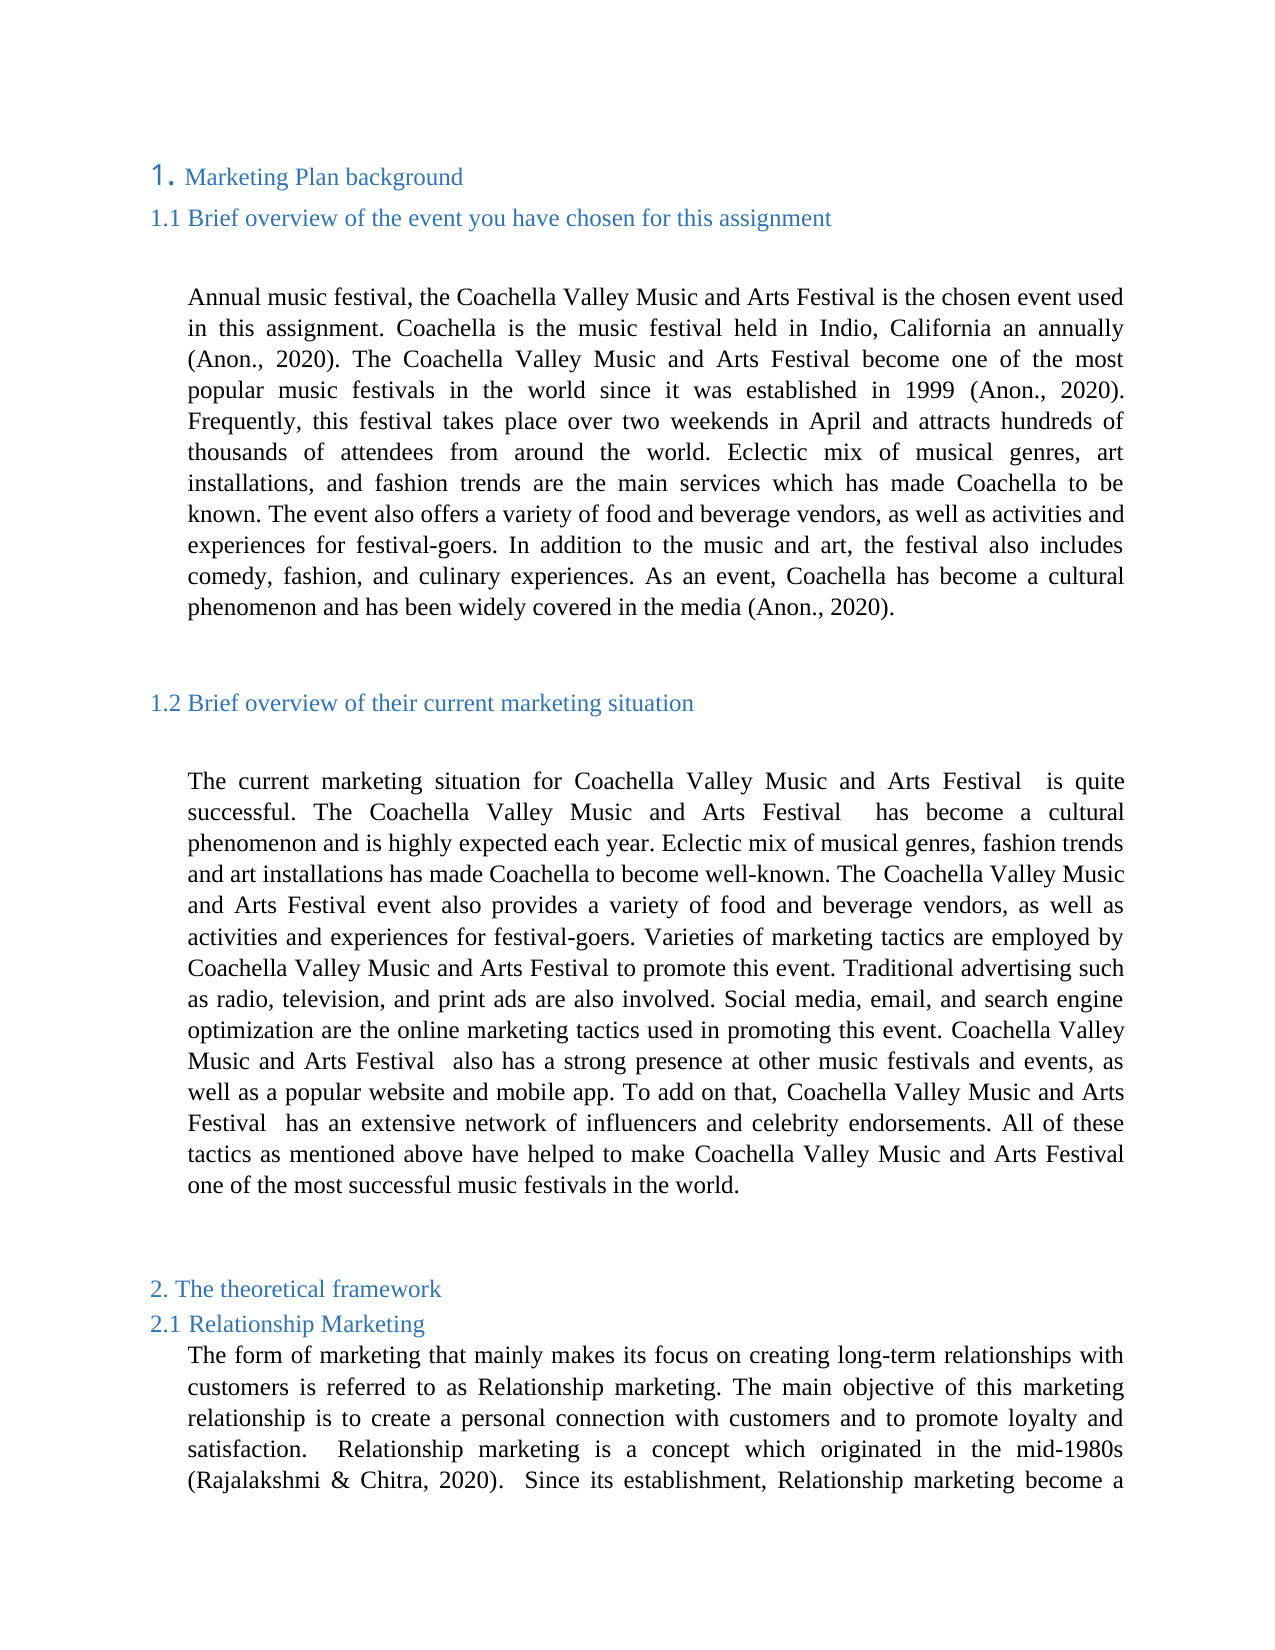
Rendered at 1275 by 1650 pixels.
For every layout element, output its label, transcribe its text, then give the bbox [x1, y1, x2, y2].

subtitle 1.1 Brief overview of the event you have chosen for this assignment [150, 203, 1125, 232]
subtitle 2. The theoretical framework [150, 1274, 1125, 1302]
subtitle 2.1 Relationship Marketing [150, 1309, 1125, 1338]
subtitle 1. Marketing Plan background [150, 150, 1125, 195]
text The current marketing situation for Coachella Valley Music and Arts Festival is quite successful. The Coachella Valley Music and Arts Festival has become a cultural phenomenon and is highly expected each year. Eclectic mix of musical genres, fashion trends and art installations has made Coachella to become well-known. The Coachella Valley Music and Arts Festival event also provides a variety of food and beverage vendors, as well as activities and experiences for festival-goers. Varieties of marketing tactics are employed by Coachella Valley Music and Arts Festival to promote this event. Traditional advertising such as radio, television, and print ads are also involved. Social media, email, and search engine optimization are the online marketing tactics used in promoting this event. Coachella Valley Music and Arts Festival also has a strong presence at other music festivals and events, as well as a popular website and mobile app. To add on that, Coachella Valley Music and Arts Festival has an extensive network of influencers and celebrity endorsements. All of these tactics as mentioned above have helped to make Coachella Valley Music and Arts Festival one of the most successful music festivals in the world. [187, 766, 1125, 1199]
text Annual music festival, the Coachella Valley Music and Arts Festival is the chosen event used in this assignment. Coachella is the music festival held in Indio, California an annually . The Coachella Valley Music and Arts Festival become one of the most popular music festivals in the world since it was established in 1999 . Frequently, this festival takes place over two weekends in April and attracts hundreds of thousands of attendees from around the world. Eclectic mix of musical genres, art installations, and fashion trends are the main services which has made Coachella to be known. The event also offers a variety of food and beverage vendors, as well as activities and experiences for festival-goers. In addition to the music and art, the festival also includes comedy, fashion, and culinary experiences. As an event, Coachella has become a cultural phenomenon and has been widely covered in the media . [187, 282, 1125, 621]
subtitle 1.2 Brief overview of their current marketing situation [150, 688, 1125, 716]
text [187, 1341, 1125, 1493]
